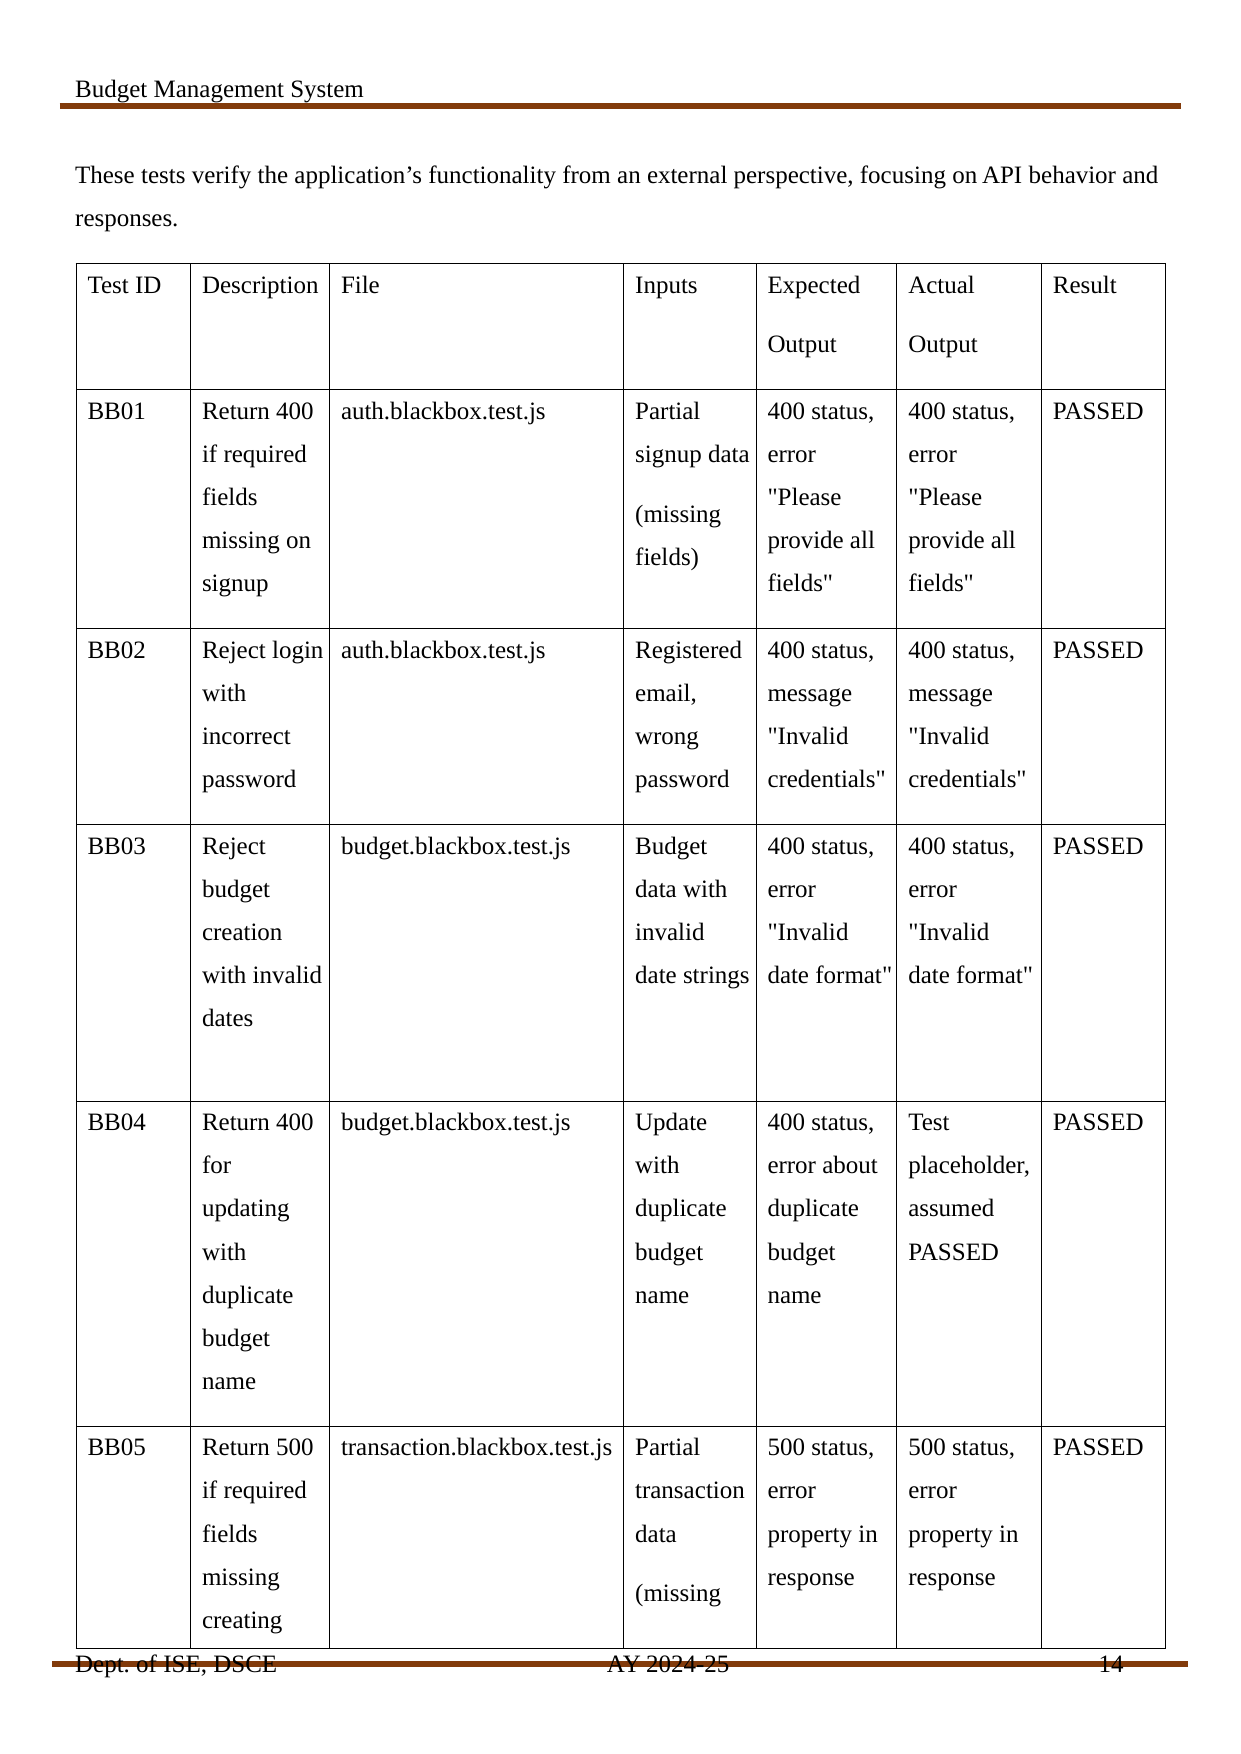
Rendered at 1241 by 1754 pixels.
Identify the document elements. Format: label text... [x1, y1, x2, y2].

table_cell Partial signup data (missing fields) [624, 390, 756, 628]
table_cell Return 400 for updating with duplicate budget name [191, 1102, 329, 1426]
table_cell 400 status, error "Invalid date format" [897, 825, 1041, 1101]
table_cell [757, 1427, 896, 1648]
table_cell BB01 [77, 390, 190, 628]
table_header File [330, 264, 623, 389]
table_header Inputs [624, 264, 756, 389]
table_cell Reject budget creation with invalid dates [191, 825, 329, 1101]
table_cell PASSED [1042, 390, 1165, 628]
table_cell budget.blackbox.test.js [330, 825, 623, 1101]
table_cell 400 status, message "Invalid credentials" [897, 629, 1041, 824]
table_cell PASSED [1042, 1102, 1165, 1426]
text These tests verify the application’s functionality from an external perspective, focusing on API behavior and responses. [75, 160, 1165, 232]
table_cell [897, 1427, 1041, 1648]
table_cell auth.blackbox.test.js [330, 390, 623, 628]
table_cell budget.blackbox.test.js [330, 1102, 623, 1426]
table_cell Registered email, wrong password [624, 629, 756, 824]
table_cell BB02 [77, 629, 190, 824]
table_cell PASSED [1042, 629, 1165, 824]
table_cell Update with duplicate budget name [624, 1102, 756, 1426]
table_cell BB03 [77, 825, 190, 1101]
table_cell 400 status, error "Invalid date format" [757, 825, 896, 1101]
table_header Result [1042, 264, 1165, 389]
table_cell PASSED [1042, 1427, 1165, 1648]
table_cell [191, 1427, 329, 1648]
table_cell auth.blackbox.test.js [330, 629, 623, 824]
table_cell 400 status, message "Invalid credentials" [757, 629, 896, 824]
table_cell PASSED [1042, 825, 1165, 1101]
table_cell 400 status, error "Please provide all fields" [757, 390, 896, 628]
table_cell 400 status, error "Please provide all fields" [897, 390, 1041, 628]
table_header Actual Output [897, 264, 1041, 389]
table_cell Test placeholder, assumed PASSED [897, 1102, 1041, 1426]
table_cell Return 400 if required fields missing on signup [191, 390, 329, 628]
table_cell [624, 1427, 756, 1648]
table_cell BB05 [77, 1427, 190, 1648]
table_header Expected Output [757, 264, 896, 389]
table_cell Reject login with incorrect password [191, 629, 329, 824]
table_header Test ID [77, 264, 190, 389]
table_header Description [191, 264, 329, 389]
table_cell BB04 [77, 1102, 190, 1426]
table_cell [330, 1427, 623, 1648]
table_cell Budget data with invalid date strings [624, 825, 756, 1101]
table_cell 400 status, error about duplicate budget name [757, 1102, 896, 1426]
